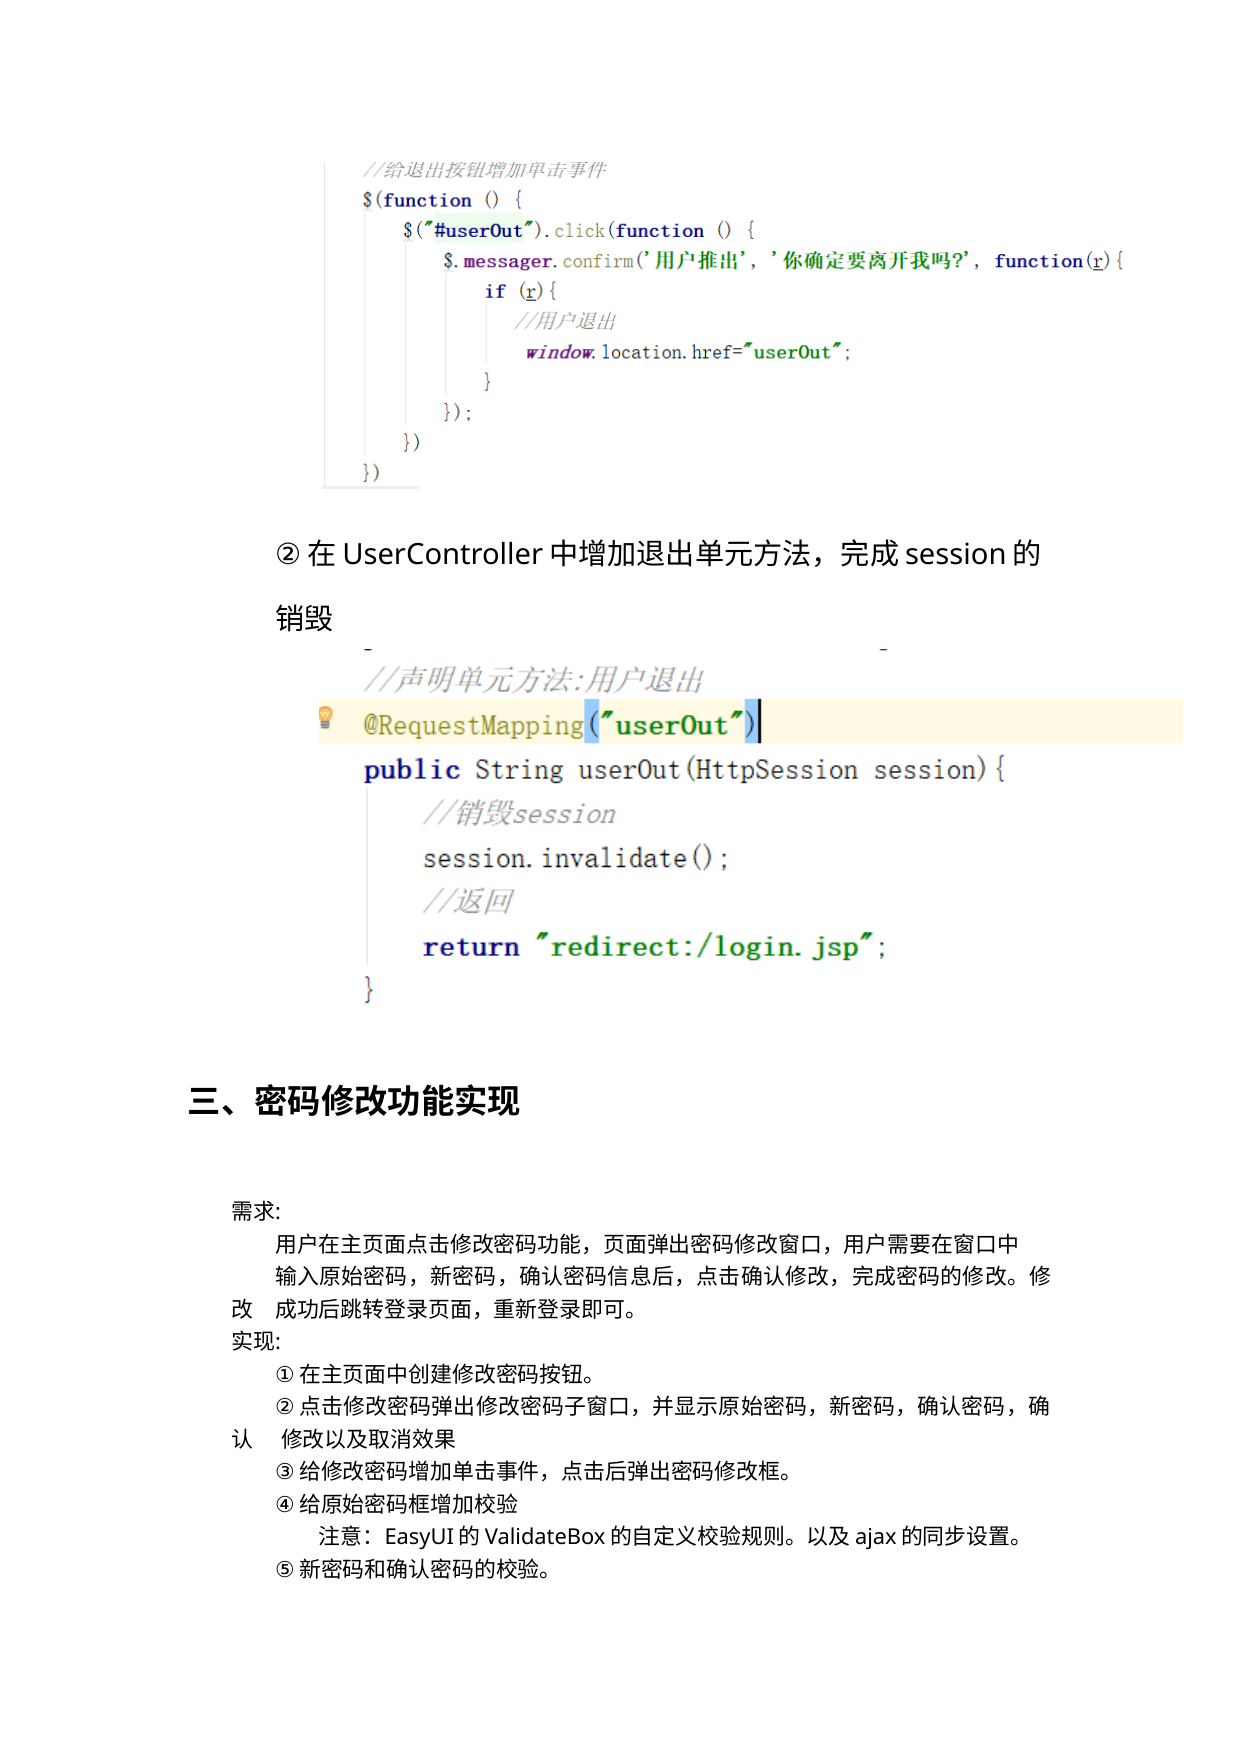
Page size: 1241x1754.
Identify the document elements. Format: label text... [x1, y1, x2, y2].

list ③给修改密码增加单击事件，点击后弹出密码修改框。 [231, 1454, 1053, 1486]
list 注意：EasyUI的ValidateBox的自定义校验规则。以及ajax的同步设置。 [275, 1519, 1053, 1551]
list 用户在主页面点击修改密码功能，页面弹出密码修改窗口，用户需要在窗口中 [231, 1226, 1053, 1259]
list 需求: [187, 1194, 1053, 1226]
picture [318, 162, 1183, 489]
list 输入原始密码，新密码，确认密码信息后，点击确认修改，完成密码的修改。修改 成功后跳转登录页面，重新登录即可。 [231, 1259, 1053, 1324]
list ①在主页面中创建修改密码按钮。 [231, 1356, 1053, 1389]
subtitle 密码修改功能实现 [187, 1067, 1053, 1132]
list ②点击修改密码弹出修改密码子窗口，并显示原始密码，新密码，确认密码，确认 修改以及取消效果 [231, 1389, 1053, 1454]
list 实现: [187, 1324, 1053, 1356]
list ⑤新密码和确认密码的校验。 [231, 1551, 1053, 1584]
picture [318, 649, 1184, 1015]
list ②在UserController中增加退出单元方法，完成session的 销毁 [231, 519, 1053, 649]
list ④给原始密码框增加校验 [231, 1486, 1053, 1519]
